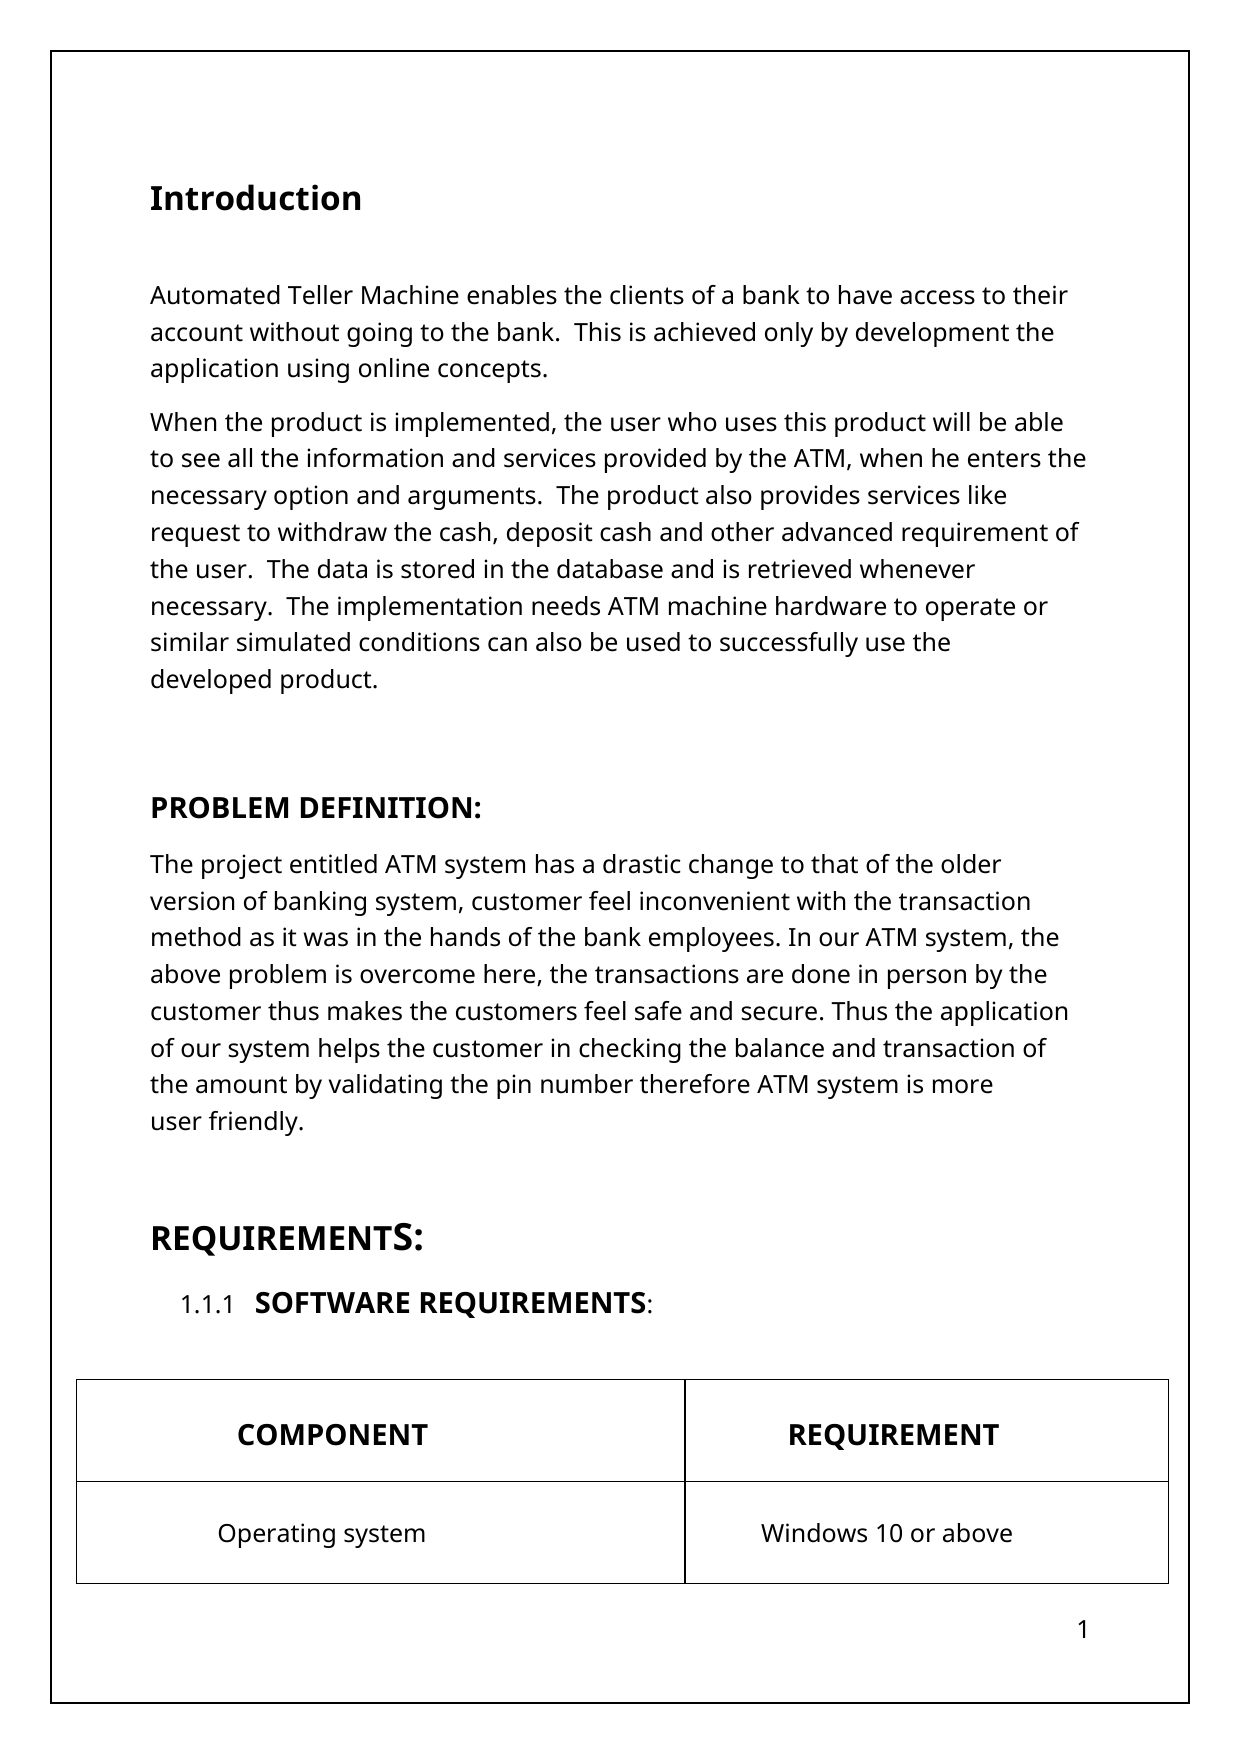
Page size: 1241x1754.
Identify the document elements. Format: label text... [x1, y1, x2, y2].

table_cell Operating system [77, 1482, 684, 1583]
table_cell Windows 10 or above [686, 1482, 1168, 1583]
text REQUIREMENTS: [150, 1211, 1090, 1262]
list SOFTWARE REQUIREMENTS: [179, 1282, 1090, 1322]
table_header COMPONENT [77, 1380, 684, 1481]
text The project entitled ATM system has a drastic change to that of the older version of banking system, customer feel inconvenient with the transaction method as it was in the hands of the bank employees. In our ATM system, the above problem is overcome here, the transactions are done in person by the customer thus makes the customers feel safe and secure. Thus the application of our system helps the customer in checking the balance and transaction of the amount by validating the pin number therefore ATM system is more user friendly. [150, 846, 1090, 1138]
text When the product is implemented, the user who uses this product will be able to see all the information and services provided by the ATM, when he enters the necessary option and arguments. The product also provides services like request to withdraw the cash, deposit cash and other advanced requirement of the user. The data is stored in the database and is retrieved whenever necessary. The implementation needs ATM machine hardware to operate or similar simulated conditions can also be used to successfully use the developed product. [150, 404, 1090, 696]
text Automated Teller Machine enables the clients of a bank to have access to their account without going to the bank. This is achieved only by development the application using online concepts. [150, 277, 1090, 385]
subtitle Introduction [150, 175, 1090, 220]
text PROBLEM DEFINITION: [150, 787, 1090, 827]
table_header REQUIREMENT [686, 1380, 1168, 1481]
